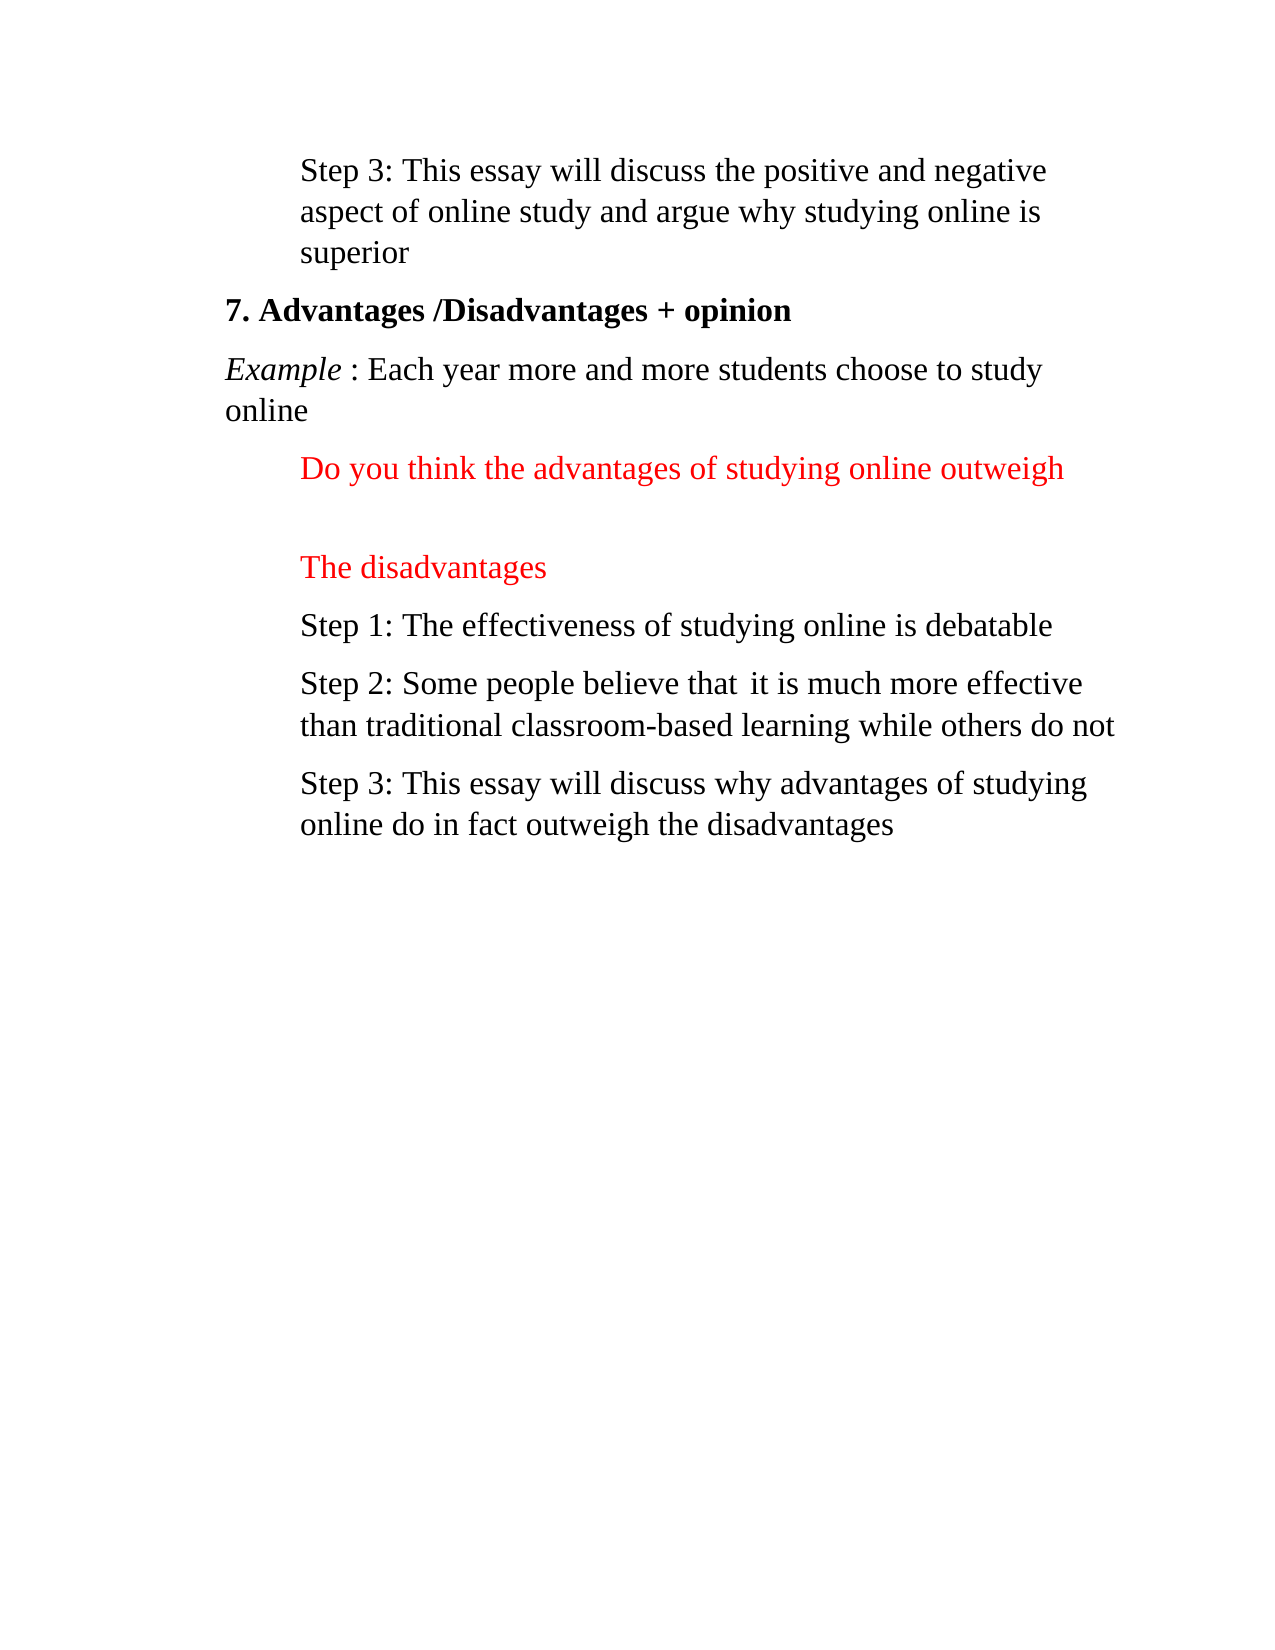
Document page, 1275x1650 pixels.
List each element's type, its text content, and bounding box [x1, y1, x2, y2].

text Do you think the advantages of studying online outweigh [225, 448, 1125, 528]
text The disadvantages [225, 547, 1125, 586]
text Step 2: Some people believe that it is much more effective than traditional classroom-based learning while others do not [300, 663, 1125, 743]
text 7. Advantages /Disadvantages + opinion [150, 291, 1125, 329]
text Step 3: This essay will discuss why advantages of studying online do in fact outweigh the disadvantages [300, 763, 1125, 843]
text Step 1: The effectiveness of studying online is debatable [300, 606, 1125, 644]
text Example : Each year more and more students choose to study online [225, 349, 1125, 428]
text Step 3: This essay will discuss the positive and negative aspect of online study and argue why studying online is superior [300, 150, 1125, 271]
